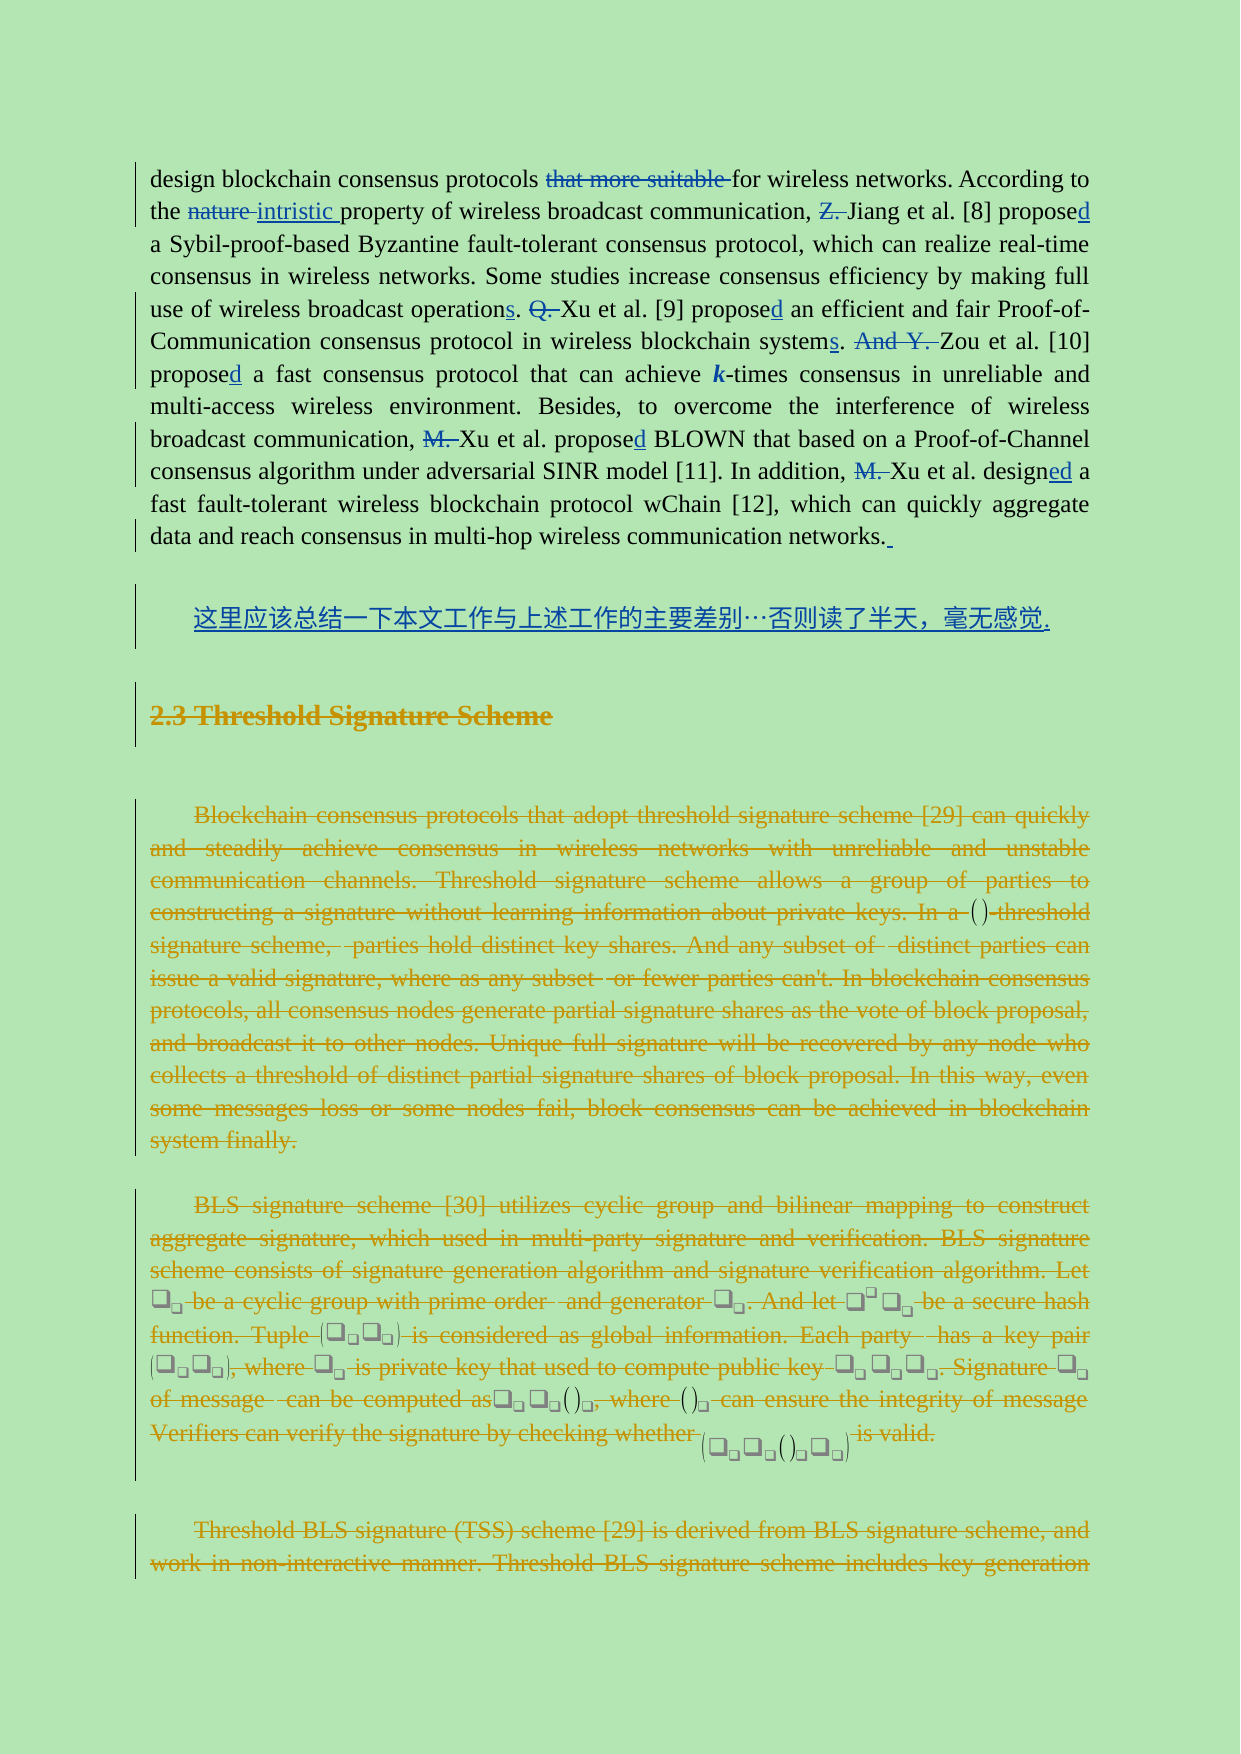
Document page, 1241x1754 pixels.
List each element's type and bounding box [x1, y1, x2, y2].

text [150, 162, 1090, 552]
